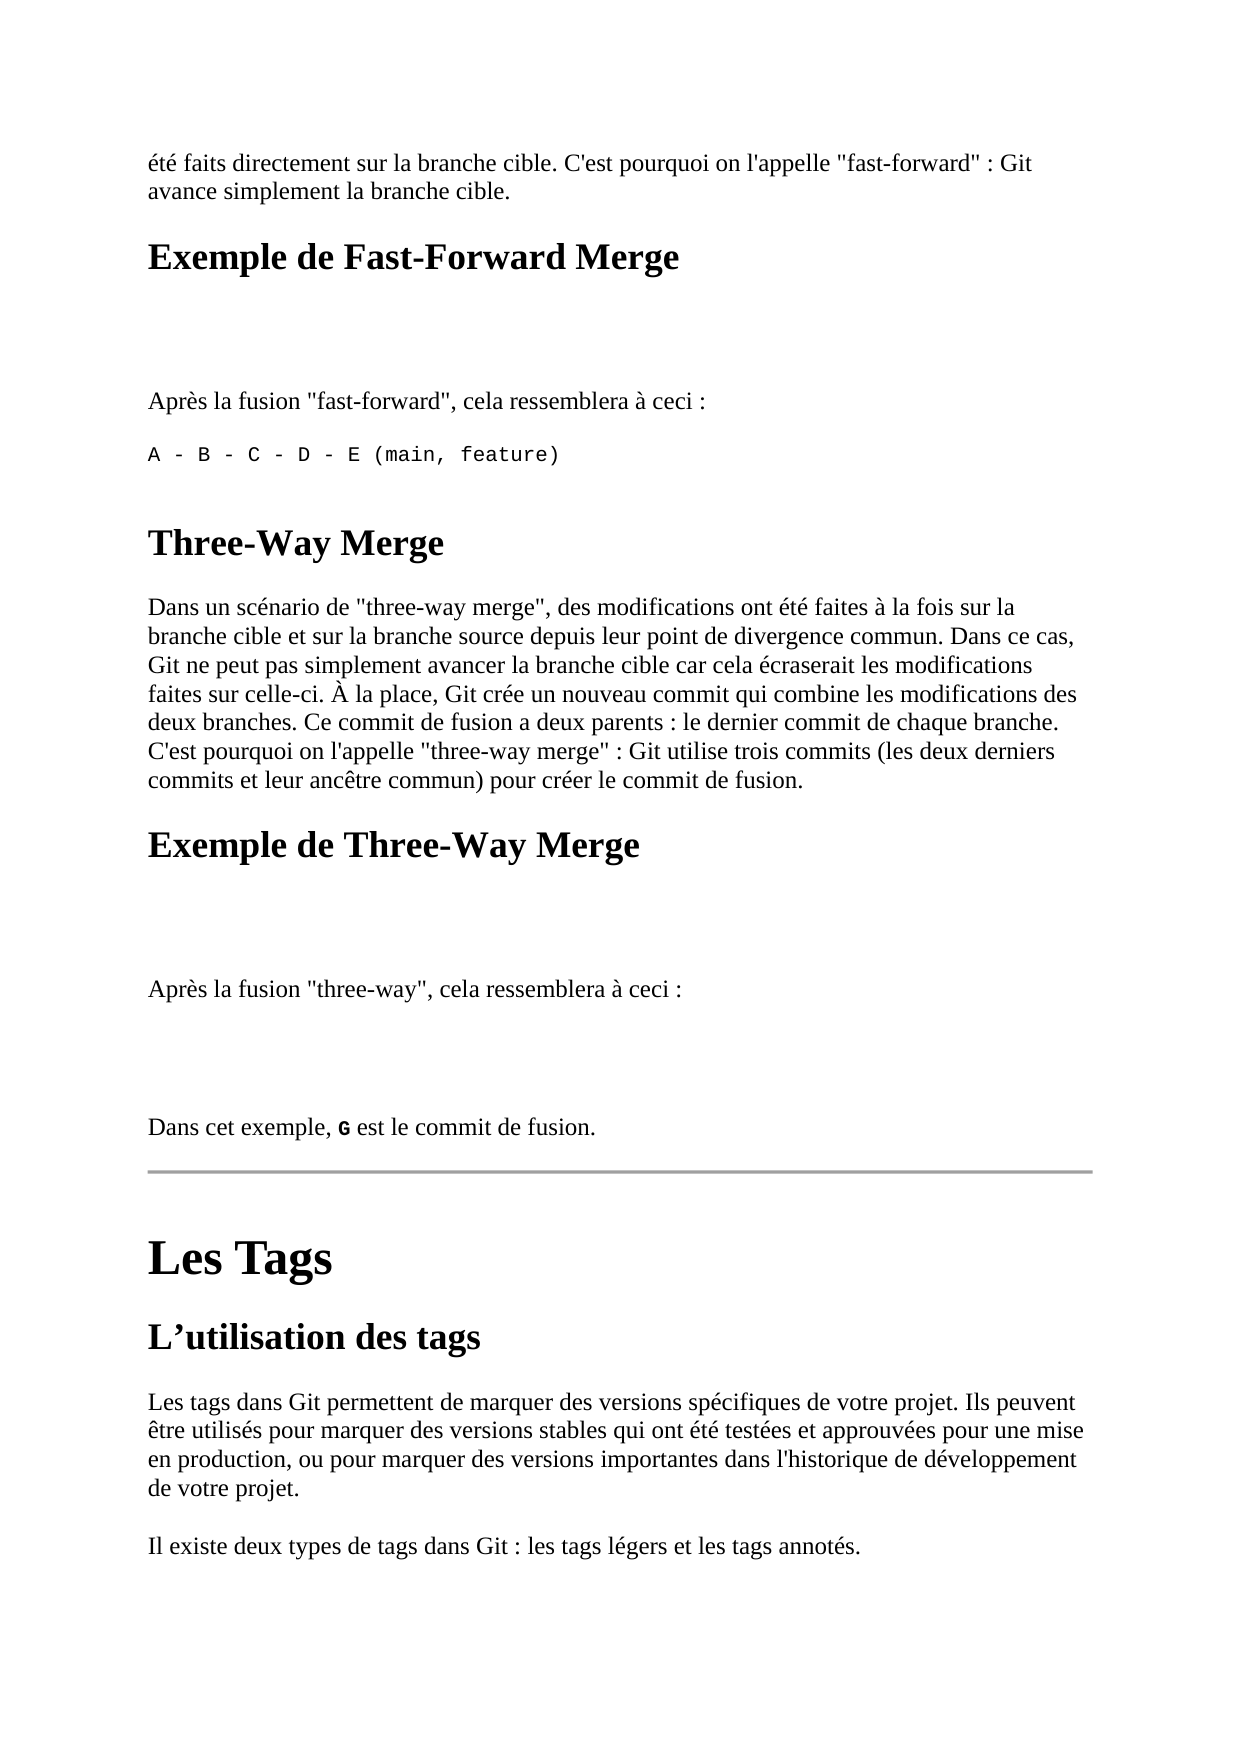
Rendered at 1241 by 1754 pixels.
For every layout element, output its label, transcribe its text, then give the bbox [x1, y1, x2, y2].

text Il existe deux types de tags dans Git : les tags légers et les tags annotés. [148, 1531, 1093, 1559]
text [148, 148, 1093, 205]
text Dans cet exemple, G est le commit de fusion. [148, 1112, 1093, 1141]
text L’utilisation des tags [148, 1314, 1093, 1357]
text Three-Way Merge [148, 520, 1093, 563]
text Exemple de Fast-Forward Merge [148, 234, 1093, 277]
text Après la fusion "fast-forward", cela ressemblera à ceci : [148, 386, 1093, 414]
text Les Tags [148, 1228, 1093, 1285]
text A - B - C - D - E (main, feature) [148, 444, 1093, 467]
text Dans un scénario de "three-way merge", des modifications ont été faites à la fois sur la branche cible et sur la branche source depuis leur point de divergence commun. Dans ce cas, Git ne peut pas simplement avancer la branche cible car cela écraserait les modifications faites sur celle-ci. À la place, Git crée un nouveau commit qui combine les modifications des deux branches. Ce commit de fusion a deux parents : le dernier commit de chaque branche. C'est pourquoi on l'appelle "three-way merge" : Git utilise trois commits (les deux derniers commits et leur ancêtre commun) pour créer le commit de fusion. [148, 592, 1093, 794]
text Exemple de Three-Way Merge [148, 823, 1093, 866]
text Après la fusion "three-way", cela ressemblera à ceci : [148, 974, 1093, 1003]
text Les tags dans Git permettent de marquer des versions spécifiques de votre projet. Ils peuvent être utilisés pour marquer des versions stables qui ont été testées et approuvées pour une mise en production, ou pour marquer des versions importantes dans l'historique de développement de votre projet. [148, 1387, 1093, 1502]
